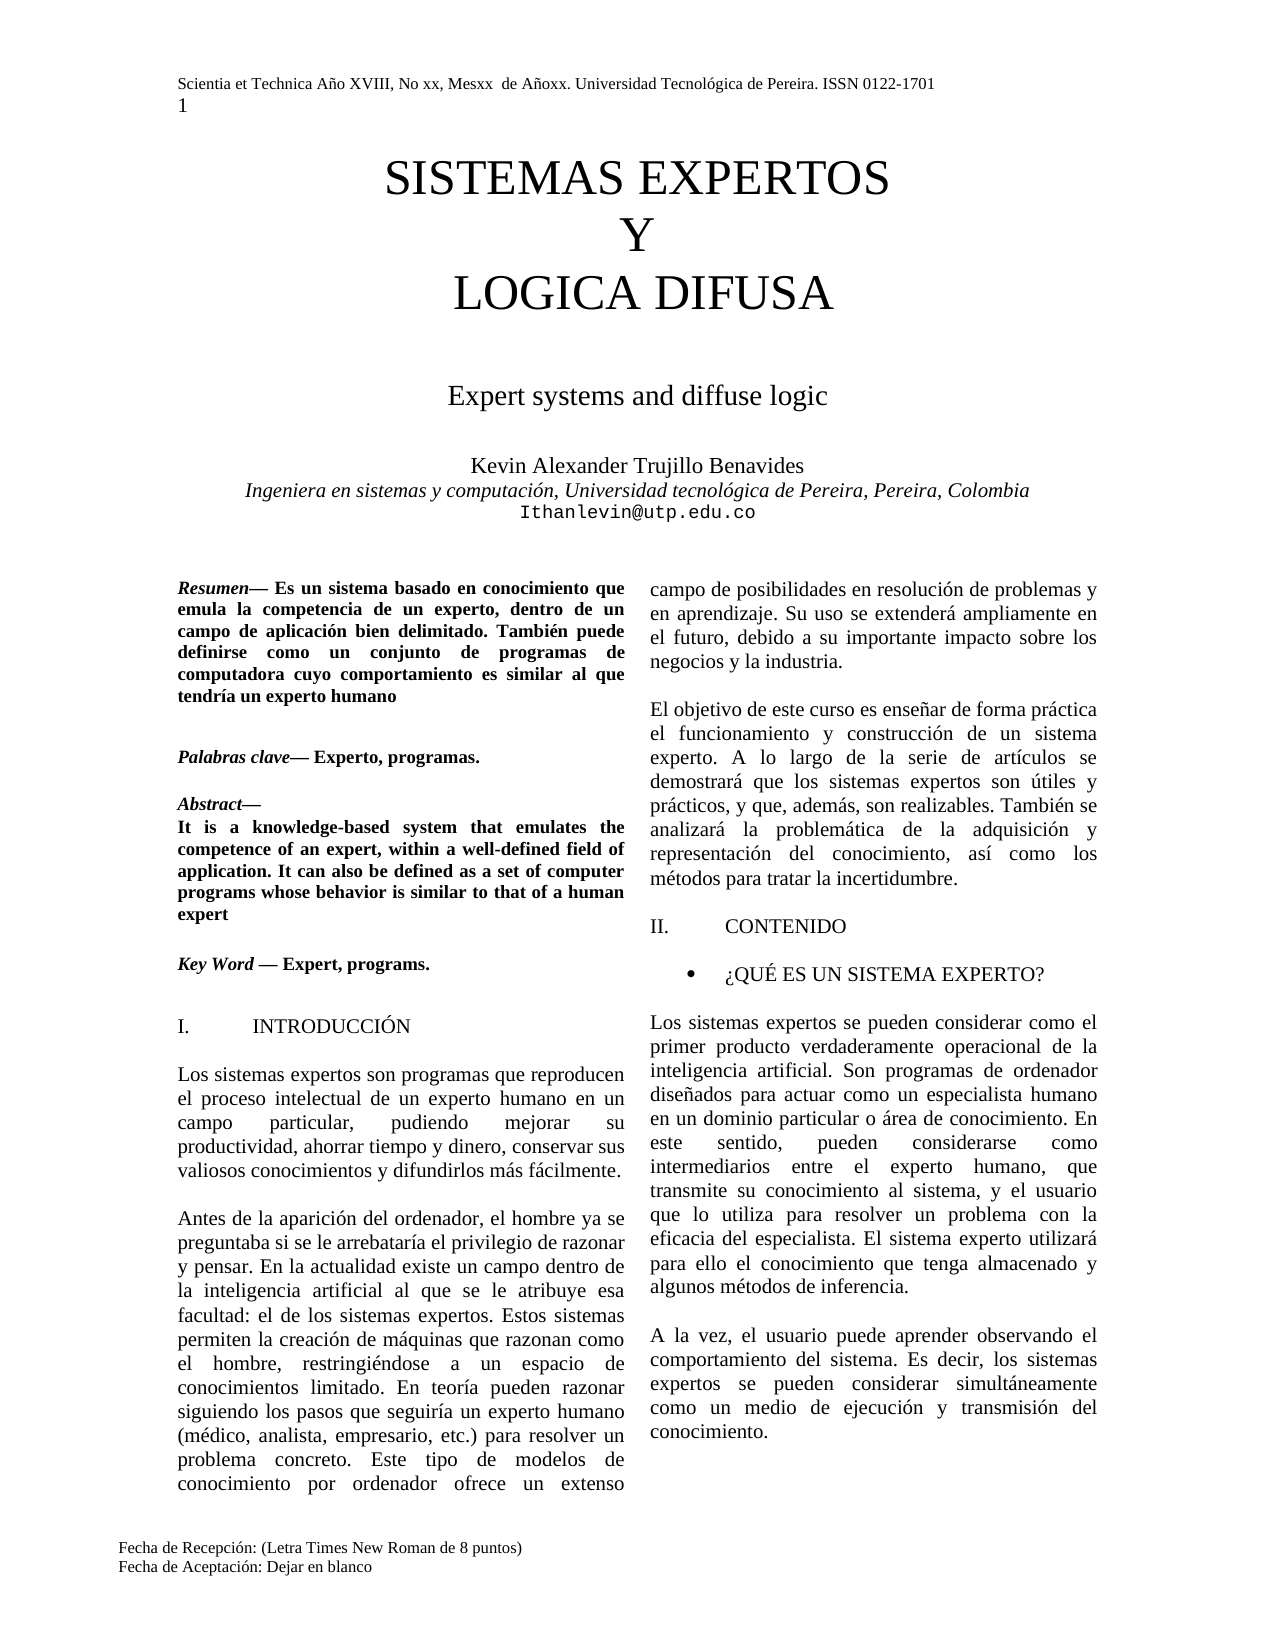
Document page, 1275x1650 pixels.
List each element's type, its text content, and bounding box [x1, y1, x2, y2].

text Key Word — Expert, programs. [177, 953, 625, 974]
text It is a knowledge-based system that emulates the competence of an expert, within a well-defined field of application. It can also be defined as a set of computer programs whose behavior is similar to that of a human expert [177, 816, 625, 924]
text Palabras clave— Experto, programas. [177, 746, 625, 767]
text El objetivo de este curso es enseñar de forma práctica el funcionamiento y construcción de un sistema experto. A lo largo de la serie de artículos se demostrará que los sistemas expertos son útiles y prácticos, y que, además, son realizables. También se analizará la problemática de la adquisición y representación del conocimiento, así como los métodos para tratar la incertidumbre. [650, 697, 1098, 889]
text Ithanlevin@utp.edu.co [177, 502, 1098, 524]
text Abstract— [177, 793, 625, 814]
text Antes de la aparición del ordenador, el hombre ya se preguntaba si se le arrebataría el privilegio de razonar y pensar. En la actualidad existe un campo dentro de la inteligencia artificial al que se le atribuye esa facultad: el de los sistemas expertos. Estos sistemas permiten la creación de máquinas que razonan como el hombre, restringiéndose a un espacio de conocimientos limitado. En teoría pueden razonar siguiendo los pasos que seguiría un experto humano (médico, analista, empresario, etc.) para resolver un problema concreto. Este tipo de modelos de conocimiento por ordenador ofrece un extenso campo de posibilidades en resolución de problemas y en aprendizaje. Su uso se extenderá ampliamente en el futuro, debido a su importante impacto sobre los negocios y la industria. [177, 1206, 625, 1495]
list CONTENIDO [650, 913, 1098, 938]
list ¿QUÉ ES UN SISTEMA EXPERTO? [687, 962, 1098, 986]
text Ingeniera en sistemas y computación, Universidad tecnológica de Pereira, Pereira, Colombia [177, 478, 1098, 502]
text LOGICA DIFUSA [177, 263, 1098, 320]
text Expert systems and diffuse logic [177, 378, 1098, 411]
text Kevin Alexander Trujillo Benavides [177, 452, 1098, 478]
text Los sistemas expertos se pueden considerar como el primer producto verdaderamente operacional de la inteligencia artificial. Son programas de ordenador diseñados para actuar como un especialista humano en un dominio particular o área de conocimiento. En este sentido, pueden considerarse como intermediarios entre el experto humano, que transmite su conocimiento al sistema, y el usuario que lo utiliza para resolver un problema con la eficacia del especialista. El sistema experto utilizará para ello el conocimiento que tenga almacenado y algunos métodos de inferencia. [650, 1010, 1098, 1298]
text Los sistemas expertos son programas que reproducen el proceso intelectual de un experto humano en un campo particular, pudiendo mejorar su productividad, ahorrar tiempo y dinero, conservar sus valiosos conocimientos y difundirlos más fácilmente. [177, 1062, 625, 1182]
text A la vez, el usuario puede aprender observando el comportamiento del sistema. Es decir, los sistemas expertos se pueden considerar simultáneamente como un medio de ejecución y transmisión del conocimiento. [650, 1323, 1098, 1443]
text SISTEMAS EXPERTOS [177, 148, 1098, 205]
list INTRODUCCIÓN [177, 1014, 625, 1038]
text Y [177, 205, 1098, 263]
text Resumen— Es un sistema basado en conocimiento que emula la competencia de un experto, dentro de un campo de aplicación bien delimitado. También puede definirse como un conjunto de programas de computadora cuyo comportamiento es similar al que tendría un experto humano [177, 577, 625, 706]
